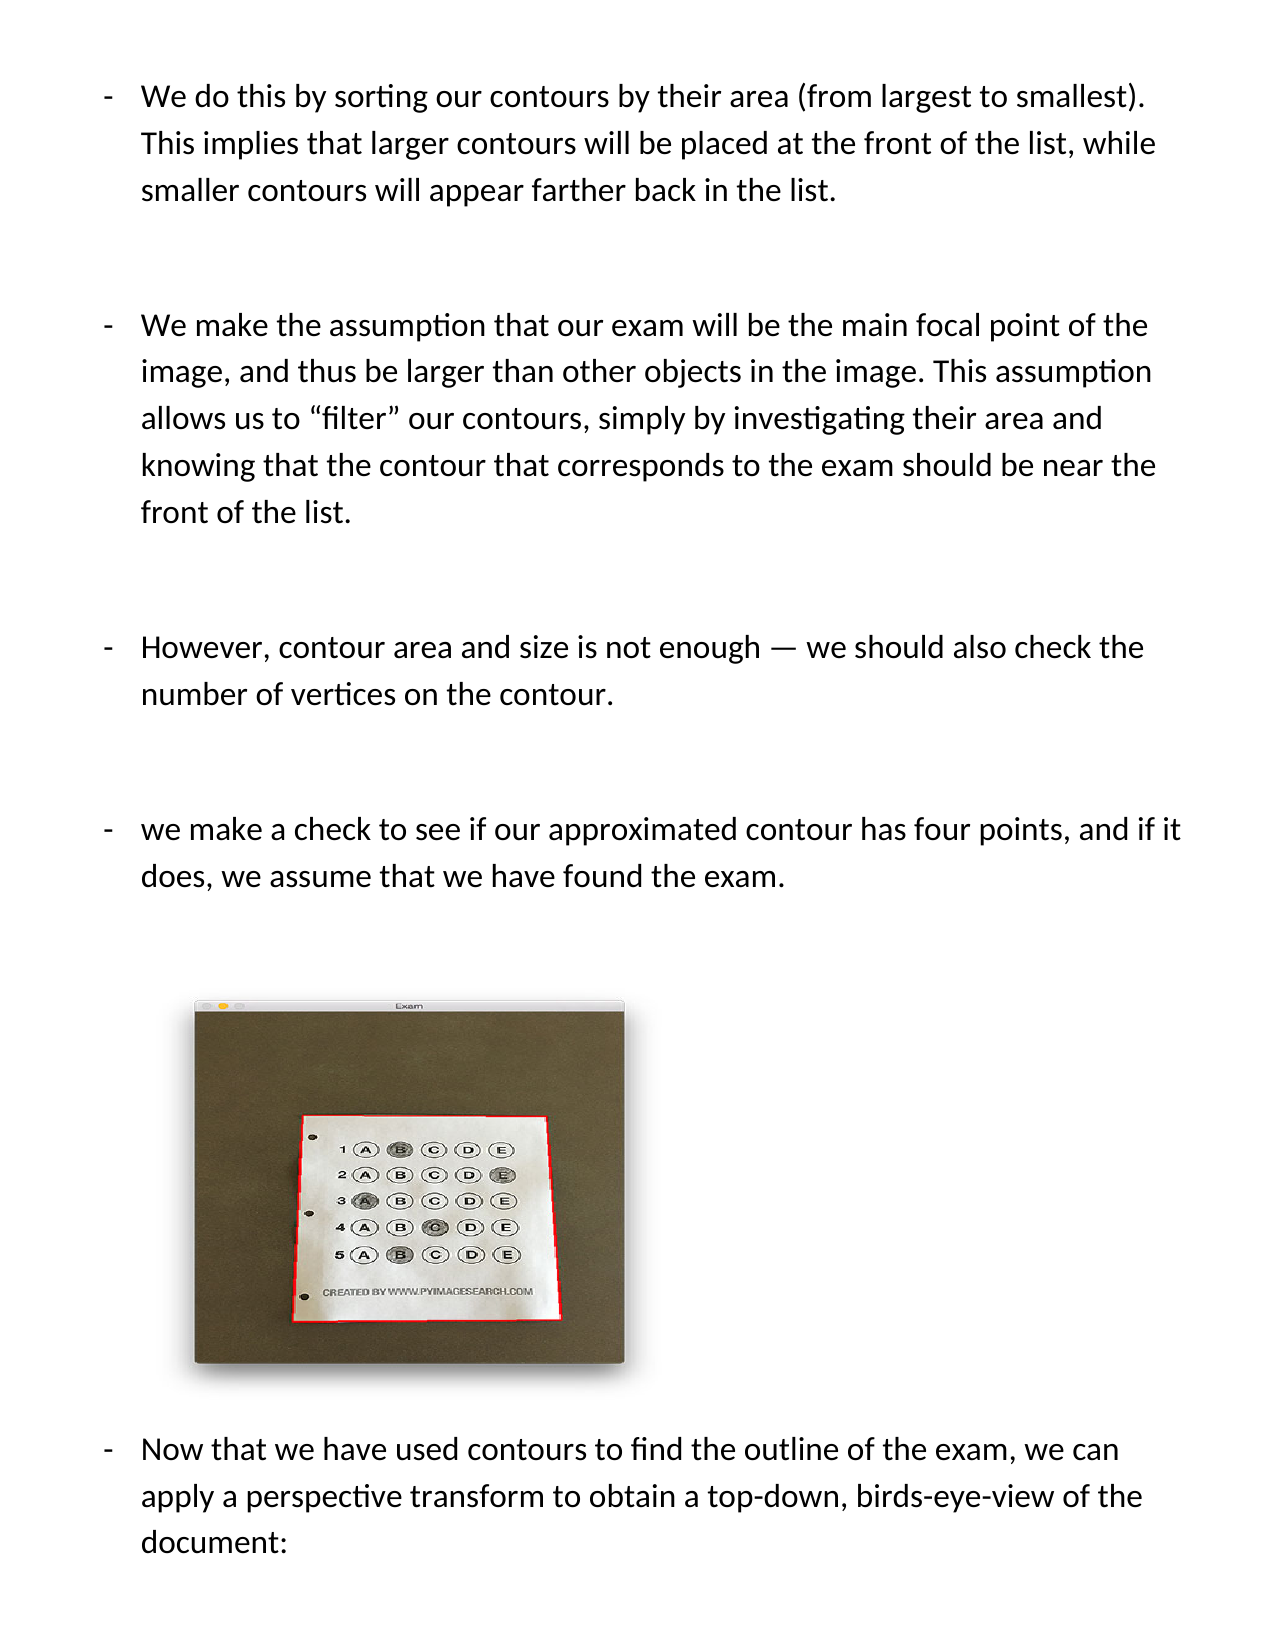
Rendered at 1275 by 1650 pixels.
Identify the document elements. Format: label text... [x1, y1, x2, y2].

list we make a check to see if our approximated contour has four points, and if it does, we assume that we have found the exam. [103, 808, 1200, 896]
list We do this by sorting our contours by their area (from largest to smallest). This implies that larger contours will be placed at the front of the list, while smaller contours will appear farther back in the list. [103, 75, 1200, 209]
list However, contour area and size is not enough — we should also check the number of vertices on the contour. [103, 626, 1200, 713]
list We make the assumption that our exam will be the main focal point of the image, and thus be larger than other objects in the image. This assumption allows us to “filter” our contours, simply by investigating their area and knowing that the contour that corresponds to the exam should be near the front of the list. [103, 304, 1200, 532]
picture [150, 984, 670, 1403]
list Now that we have used contours to find the outline of the exam, we can apply a perspective transform to obtain a top-down, birds-eye-view of the document: [103, 1428, 1200, 1562]
